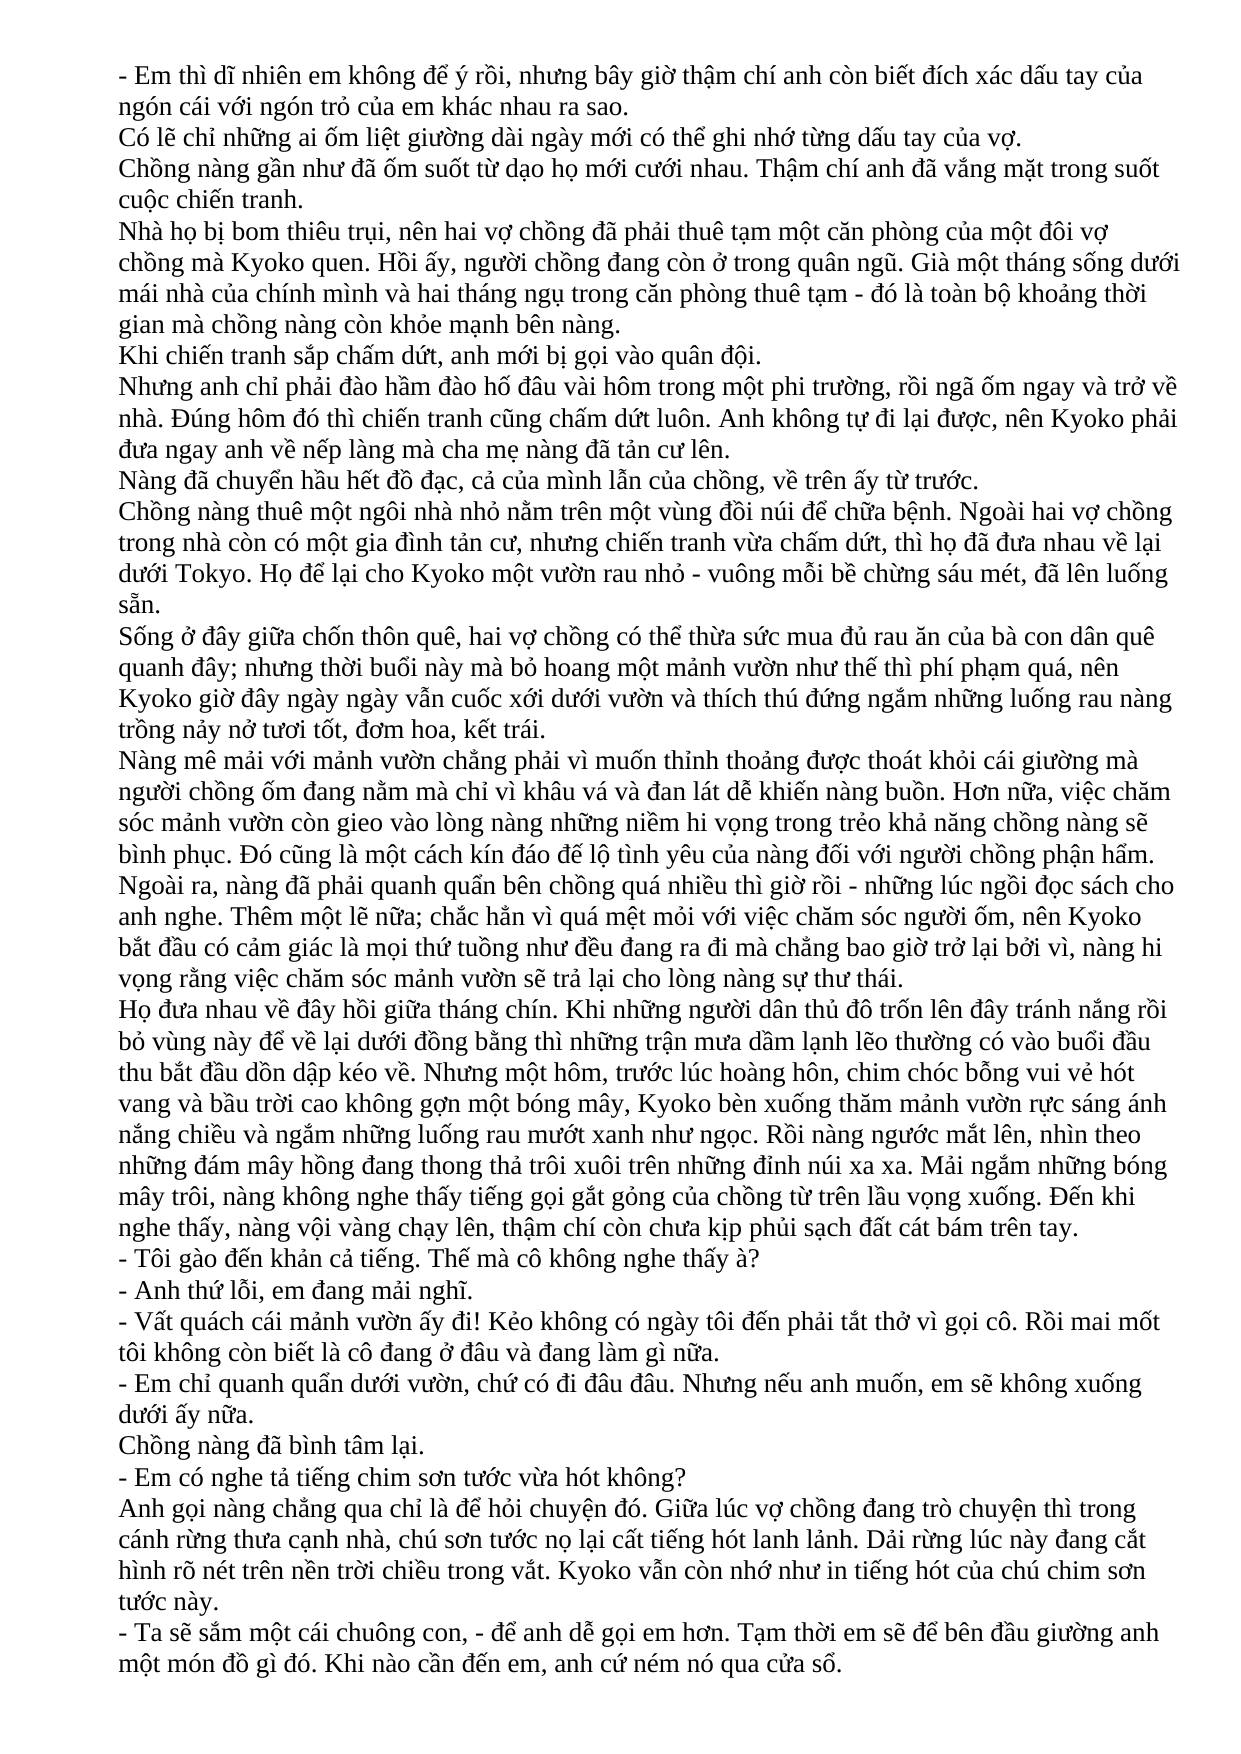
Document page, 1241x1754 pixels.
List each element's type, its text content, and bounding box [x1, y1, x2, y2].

text Nhà họ bị bom thiêu trụi, nên hai vợ chồng đã phải thuê tạm một căn phòng của một đôi vợ chồng mà Kyoko quen. Hồi ấy, người chồng đang còn ở trong quân ngũ. Già một tháng sống dưới mái nhà của chính mình và hai tháng ngụ trong căn phòng thuê tạm - đó là toàn bộ khoảng thời gian mà chồng nàng còn khỏe mạnh bên nàng. [118, 215, 1181, 339]
text - Em thì dĩ nhiên em không để ý rồi, nhưng bây giờ thậm chí anh còn biết đích xác dấu tay của ngón cái với ngón trỏ của em khác nhau ra sao. [118, 59, 1181, 121]
text Sống ở đây giữa chốn thôn quê, hai vợ chồng có thể thừa sức mua đủ rau ăn của bà con dân quê quanh đây; nhưng thời buổi này mà bỏ hoang một mảnh vườn như thế thì phí phạm quá, nên Kyoko giờ đây ngày ngày vẫn cuốc xới dưới vườn và thích thú đứng ngắm những luống rau nàng trồng nảy nở tươi tốt, đơm hoa, kết trái. [118, 620, 1181, 744]
text - Anh thứ lỗi, em đang mải nghĩ. [118, 1274, 1181, 1305]
text Anh gọi nàng chẳng qua chỉ là để hỏi chuyện đó. Giữa lúc vợ chồng đang trò chuyện thì trong cánh rừng thưa cạnh nhà, chú sơn tước nọ lại cất tiếng hót lanh lảnh. Dải rừng lúc này đang cắt hình rõ nét trên nền trời chiều trong vắt. Kyoko vẫn còn nhớ như in tiếng hót của chú chim sơn tước này. [118, 1492, 1181, 1616]
text Nàng mê mải với mảnh vườn chẳng phải vì muốn thỉnh thoảng được thoát khỏi cái giường mà người chồng ốm đang nằm mà chỉ vì khâu vá và đan lát dễ khiến nàng buồn. Hơn nữa, việc chăm sóc mảnh vườn còn gieo vào lòng nàng những niềm hi vọng trong trẻo khả năng chồng nàng sẽ bình phục. Đó cũng là một cách kín đáo đế lộ tình yêu của nàng đối với người chồng phận hẩm. Ngoài ra, nàng đã phải quanh quẩn bên chồng quá nhiều thì giờ rồi - những lúc ngồi đọc sách cho anh nghe. Thêm một lẽ nữa; chắc hẳn vì quá mệt mỏi với việc chăm sóc người ốm, nên Kyoko bắt đầu có cảm giác là mọi thứ tuồng như đều đang ra đi mà chẳng bao giờ trở lại bởi vì, nàng hi vọng rằng việc chăm sóc mảnh vườn sẽ trả lại cho lòng nàng sự thư thái. [118, 744, 1181, 993]
text - Em chỉ quanh quẩn dưới vườn, chứ có đi đâu đâu. Nhưng nếu anh muốn, em sẽ không xuống dưới ấy nữa. [118, 1367, 1181, 1429]
text Nàng đã chuyển hầu hết đồ đạc, cả của mình lẫn của chồng, về trên ấy từ trước. [118, 464, 1181, 495]
text Khi chiến tranh sắp chấm dứt, anh mới bị gọi vào quân đội. [118, 339, 1181, 371]
text Có lẽ chỉ những ai ốm liệt giường dài ngày mới có thể ghi nhớ từng dấu tay của vợ. [118, 121, 1181, 152]
text - Vất quách cái mảnh vườn ấy đi! Kẻo không có ngày tôi đến phải tắt thở vì gọi cô. Rồi mai mốt tôi không còn biết là cô đang ở đâu và đang làm gì nữa. [118, 1305, 1181, 1367]
text Chồng nàng thuê một ngôi nhà nhỏ nằm trên một vùng đồi núi để chữa bệnh. Ngoài hai vợ chồng trong nhà còn có một gia đình tản cư, nhưng chiến tranh vừa chấm dứt, thì họ đã đưa nhau về lại dưới Tokyo. Họ để lại cho Kyoko một vườn rau nhỏ - vuông mỗi bề chừng sáu mét, đã lên luống sẵn. [118, 495, 1181, 620]
text - Ta sẽ sắm một cái chuông con, - để anh dễ gọi em hơn. Tạm thời em sẽ để bên đầu giường anh một món đồ gì đó. Khi nào cần đến em, anh cứ ném nó qua cửa sổ. [118, 1616, 1181, 1679]
text Chồng nàng đã bình tâm lại. [118, 1429, 1181, 1461]
text Chồng nàng gần như đã ốm suốt từ dạo họ mới cưới nhau. Thậm chí anh đã vắng mặt trong suốt cuộc chiến tranh. [118, 152, 1181, 215]
text Nhưng anh chỉ phải đào hầm đào hố đâu vài hôm trong một phi trường, rồi ngã ốm ngay và trở về nhà. Đúng hôm đó thì chiến tranh cũng chấm dứt luôn. Anh không tự đi lại được, nên Kyoko phải đưa ngay anh về nếp làng mà cha mẹ nàng đã tản cư lên. [118, 371, 1181, 464]
text - Em có nghe tả tiếng chim sơn tước vừa hót không? [118, 1461, 1181, 1492]
text Họ đưa nhau về đây hồi giữa tháng chín. Khi những người dân thủ đô trốn lên đây tránh nắng rồi bỏ vùng này để về lại dưới đồng bằng thì những trận mưa dầm lạnh lẽo thường có vào buổi đầu thu bắt đầu dồn dập kéo về. Nhưng một hôm, trước lúc hoàng hôn, chim chóc bỗng vui vẻ hót vang và bầu trời cao không gợn một bóng mây, Kyoko bèn xuống thăm mảnh vườn rực sáng ánh nắng chiều và ngắm những luống rau mướt xanh như ngọc. Rồi nàng ngước mắt lên, nhìn theo những đám mây hồng đang thong thả trôi xuôi trên những đỉnh núi xa xa. Mải ngắm những bóng mây trôi, nàng không nghe thấy tiếng gọi gắt gỏng của chồng từ trên lầu vọng xuống. Đến khi nghe thấy, nàng vội vàng chạy lên, thậm chí còn chưa kịp phủi sạch đất cát bám trên tay. [118, 993, 1181, 1243]
text - Tôi gào đến khản cả tiếng. Thế mà cô không nghe thấy à? [118, 1243, 1181, 1274]
